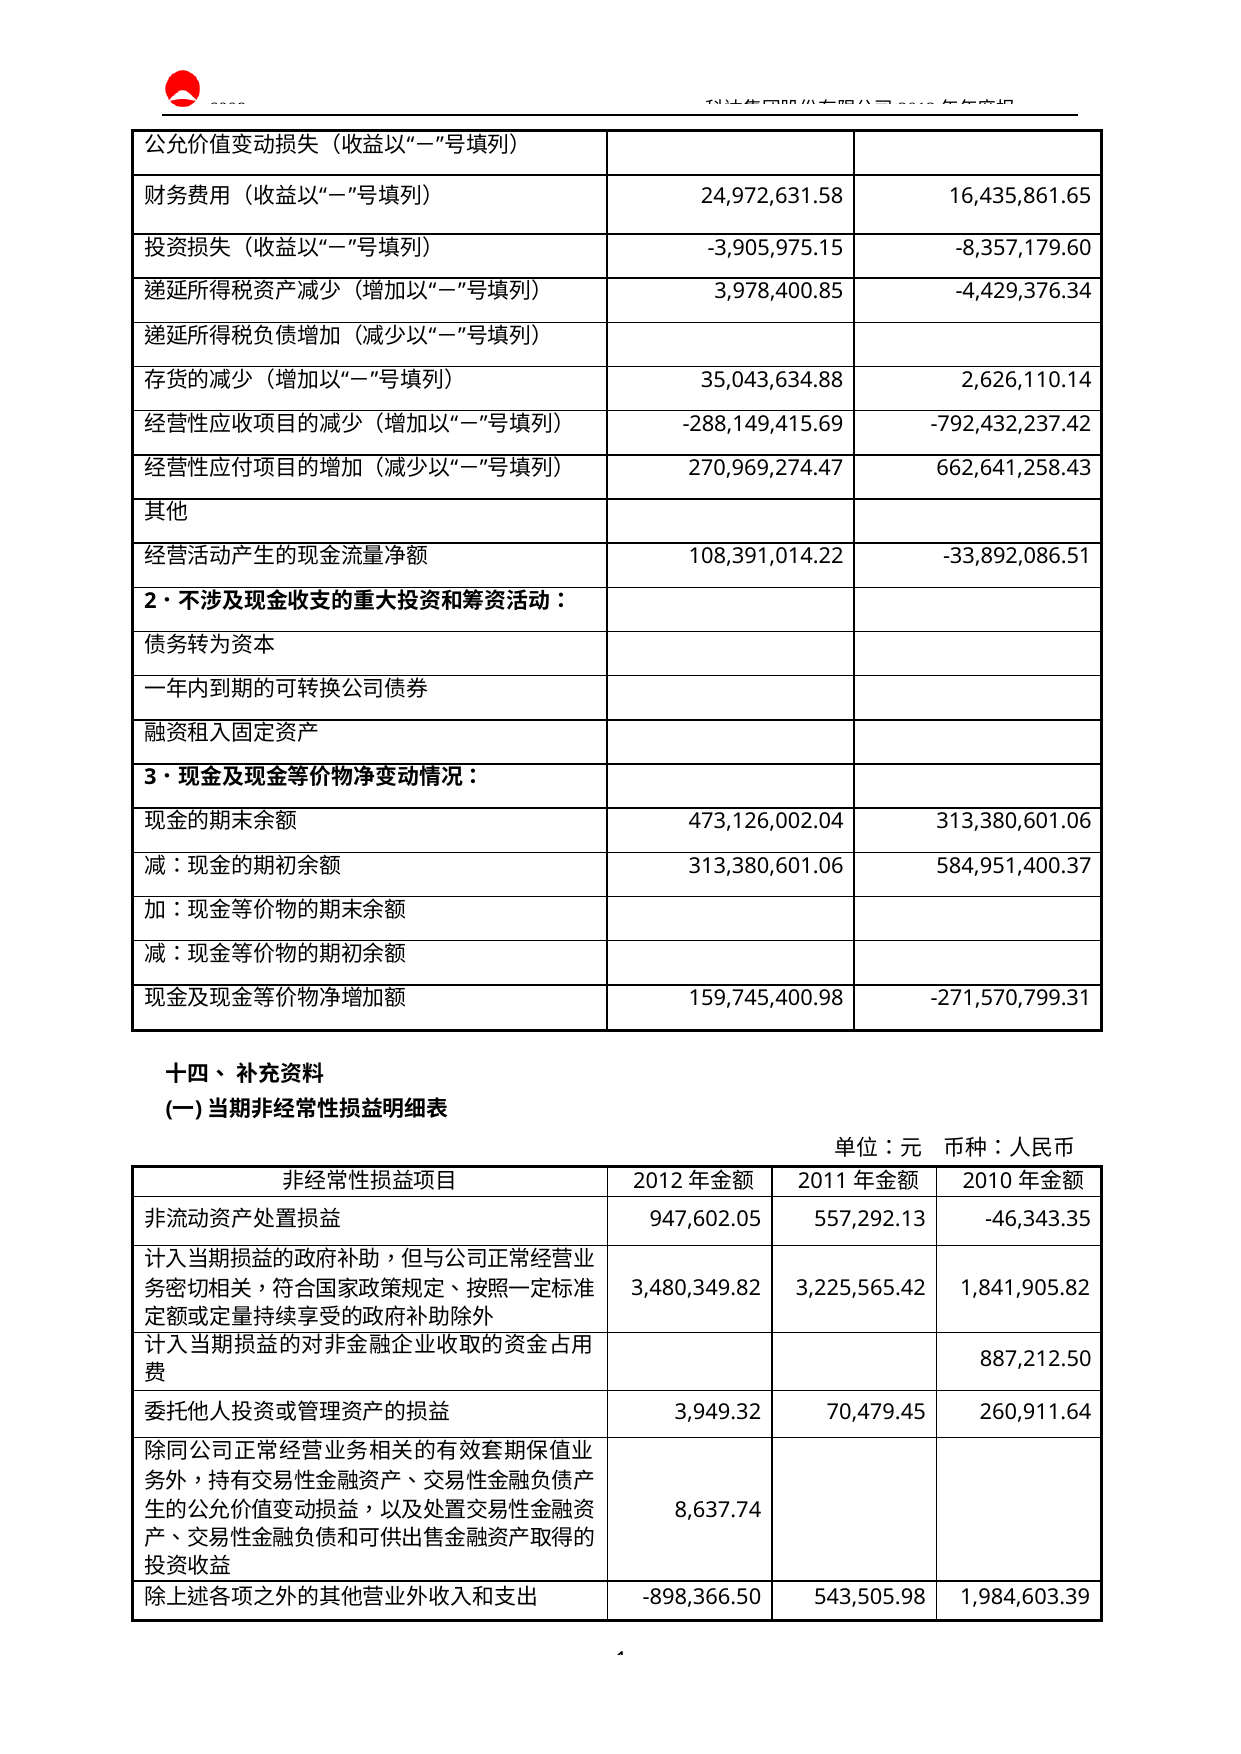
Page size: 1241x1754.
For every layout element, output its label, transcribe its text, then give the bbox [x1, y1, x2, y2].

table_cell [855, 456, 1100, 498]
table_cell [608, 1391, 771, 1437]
text 单位：元 币种：人民币 [834, 1132, 1119, 1161]
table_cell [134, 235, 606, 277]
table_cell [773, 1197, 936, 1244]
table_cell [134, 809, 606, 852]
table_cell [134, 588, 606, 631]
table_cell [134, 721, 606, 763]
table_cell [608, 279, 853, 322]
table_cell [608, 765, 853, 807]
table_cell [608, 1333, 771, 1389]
picture [165, 70, 200, 107]
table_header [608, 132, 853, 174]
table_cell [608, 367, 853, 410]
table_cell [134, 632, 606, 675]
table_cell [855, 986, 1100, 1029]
subtitle 十四、 补充资料 [165, 1058, 463, 1087]
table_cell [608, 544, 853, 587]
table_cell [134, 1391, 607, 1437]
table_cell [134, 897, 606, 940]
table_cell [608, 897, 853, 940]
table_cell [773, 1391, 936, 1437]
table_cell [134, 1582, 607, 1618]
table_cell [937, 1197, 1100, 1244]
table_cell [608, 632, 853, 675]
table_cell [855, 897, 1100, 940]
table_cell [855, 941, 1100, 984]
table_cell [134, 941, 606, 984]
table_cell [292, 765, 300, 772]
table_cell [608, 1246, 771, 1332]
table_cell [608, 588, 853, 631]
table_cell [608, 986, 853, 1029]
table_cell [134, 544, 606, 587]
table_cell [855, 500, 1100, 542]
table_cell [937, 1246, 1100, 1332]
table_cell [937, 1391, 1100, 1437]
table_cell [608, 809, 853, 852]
subtitle (一) 当期非经常性损益明细表 [165, 1093, 463, 1123]
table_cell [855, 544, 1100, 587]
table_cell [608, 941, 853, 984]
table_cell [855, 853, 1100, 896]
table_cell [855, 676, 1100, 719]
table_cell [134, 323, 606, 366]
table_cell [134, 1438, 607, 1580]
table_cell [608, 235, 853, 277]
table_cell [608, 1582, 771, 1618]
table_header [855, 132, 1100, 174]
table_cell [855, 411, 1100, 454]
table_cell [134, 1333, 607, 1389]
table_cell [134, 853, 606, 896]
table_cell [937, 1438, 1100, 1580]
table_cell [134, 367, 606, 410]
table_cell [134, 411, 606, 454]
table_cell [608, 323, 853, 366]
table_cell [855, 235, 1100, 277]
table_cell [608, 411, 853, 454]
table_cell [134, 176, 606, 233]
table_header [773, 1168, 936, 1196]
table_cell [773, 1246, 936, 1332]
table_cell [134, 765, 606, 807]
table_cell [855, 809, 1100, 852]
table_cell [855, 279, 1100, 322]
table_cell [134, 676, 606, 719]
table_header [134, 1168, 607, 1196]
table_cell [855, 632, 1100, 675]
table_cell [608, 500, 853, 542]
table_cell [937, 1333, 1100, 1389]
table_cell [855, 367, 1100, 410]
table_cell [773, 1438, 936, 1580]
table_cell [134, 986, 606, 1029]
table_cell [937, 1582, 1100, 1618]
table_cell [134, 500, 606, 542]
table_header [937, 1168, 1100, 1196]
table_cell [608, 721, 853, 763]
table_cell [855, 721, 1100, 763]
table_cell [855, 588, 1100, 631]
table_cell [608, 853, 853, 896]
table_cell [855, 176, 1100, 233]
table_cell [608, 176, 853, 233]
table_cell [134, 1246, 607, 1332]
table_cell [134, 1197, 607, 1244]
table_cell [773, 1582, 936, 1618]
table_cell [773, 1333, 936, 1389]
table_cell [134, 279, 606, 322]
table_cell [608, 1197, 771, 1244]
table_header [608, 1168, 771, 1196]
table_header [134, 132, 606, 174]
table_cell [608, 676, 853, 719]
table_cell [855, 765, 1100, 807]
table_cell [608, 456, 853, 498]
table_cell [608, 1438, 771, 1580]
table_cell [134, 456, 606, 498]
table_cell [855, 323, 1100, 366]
